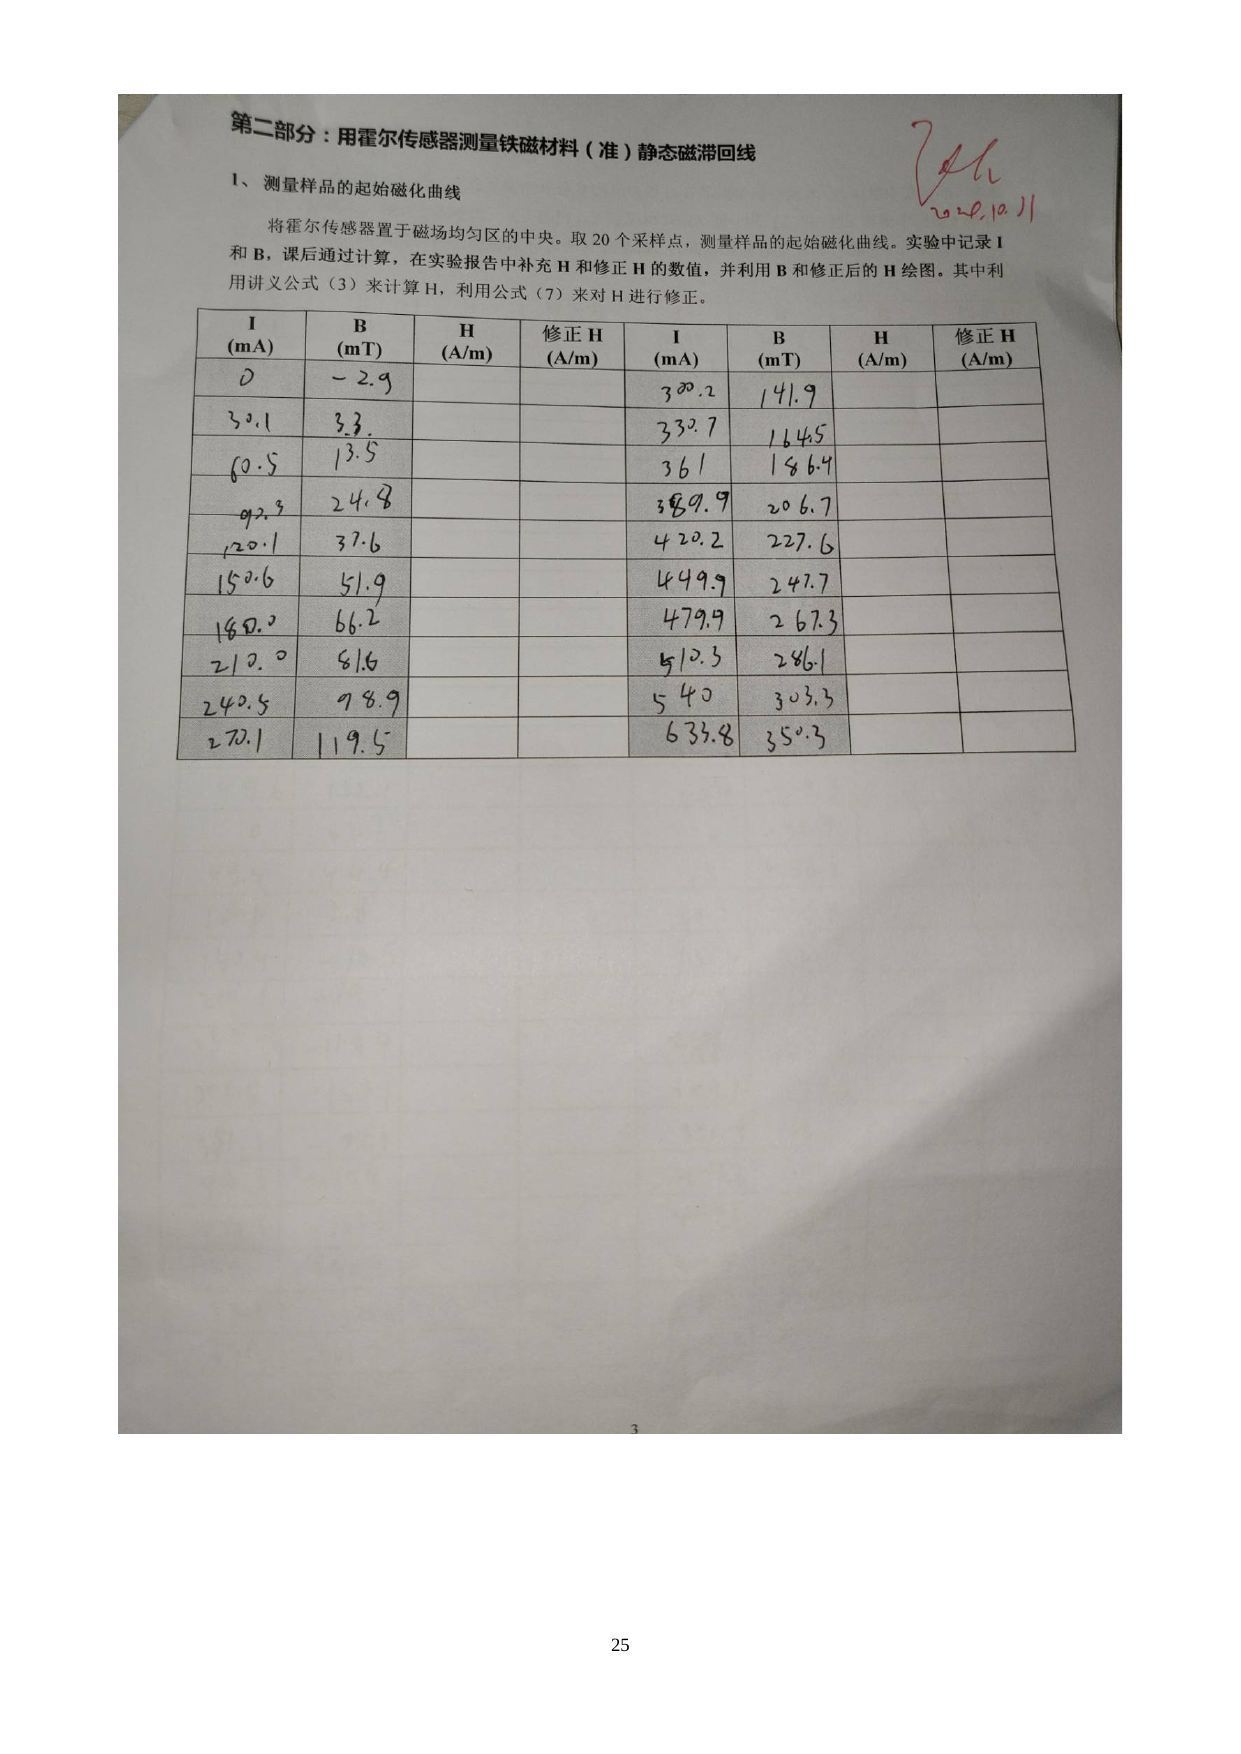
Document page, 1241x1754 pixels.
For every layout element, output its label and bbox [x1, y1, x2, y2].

picture [118, 94, 1123, 1434]
